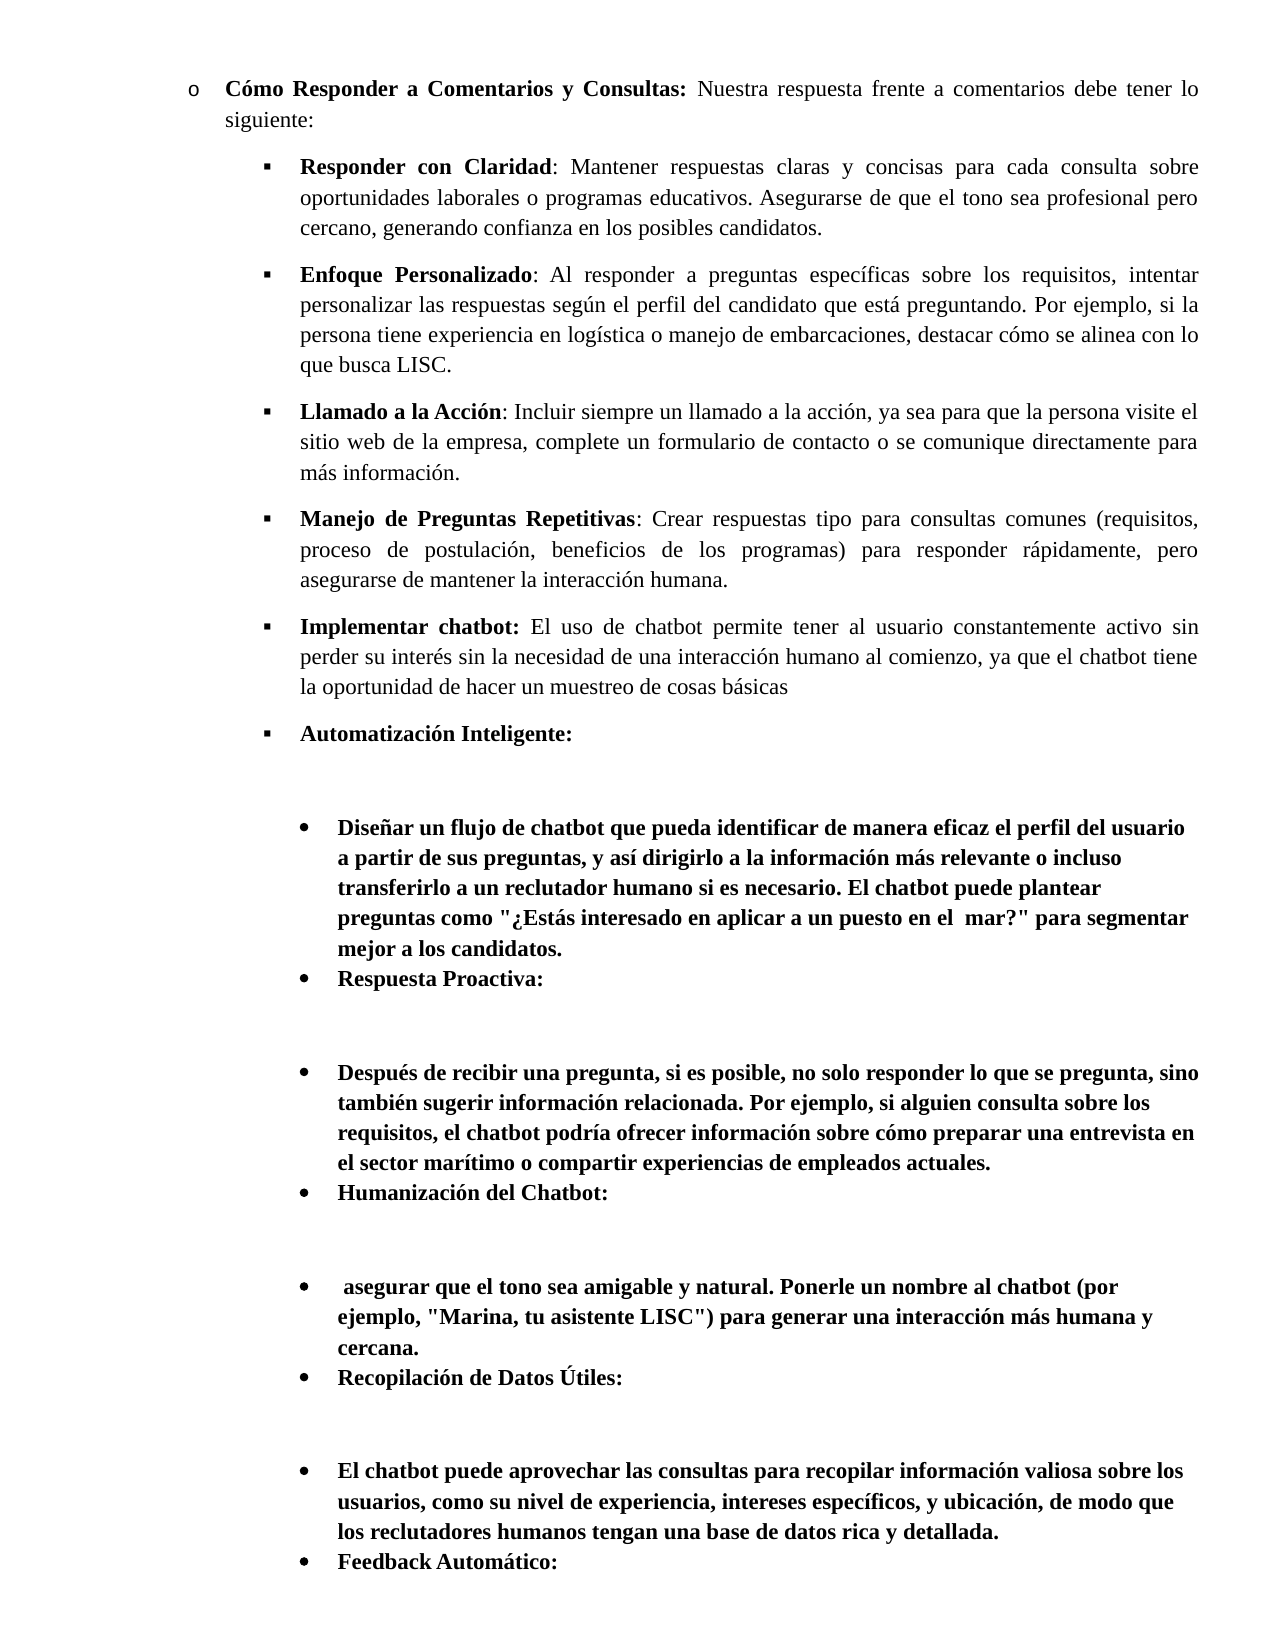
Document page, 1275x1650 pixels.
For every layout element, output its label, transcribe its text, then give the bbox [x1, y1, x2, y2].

list Cómo Responder a Comentarios y Consultas: Nuestra respuesta frente a comentarios debe tener lo siguiente: [187, 75, 1200, 133]
list Respuesta Proactiva: [300, 965, 1200, 991]
list Diseñar un flujo de chatbot que pueda identificar de manera eficaz el perfil del usuario a partir de sus preguntas, y así dirigirlo a la información más relevante o incluso transferirlo a un reclutador humano si es necesario. El chatbot puede plantear preguntas como "¿Estás interesado en aplicar a un puesto en el mar?" para segmentar mejor a los candidatos. [300, 814, 1200, 961]
list Llamado a la Acción: Incluir siempre un llamado a la acción, ya sea para que la persona visite el sitio web de la empresa, complete un formulario de contacto o se comunique directamente para más información. [262, 398, 1200, 485]
list Manejo de Preguntas Repetitivas: Crear respuestas tipo para consultas comunes (requisitos, proceso de postulación, beneficios de los programas) para responder rápidamente, pero asegurarse de mantener la interacción humana. [262, 505, 1200, 592]
list Humanización del Chatbot: [300, 1179, 1200, 1206]
list Feedback Automático: [300, 1548, 1200, 1574]
list asegurar que el tono sea amigable y natural. Ponerle un nombre al chatbot (por ejemplo, "Marina, tu asistente LISC") para generar una interacción más humana y cercana. [300, 1273, 1200, 1360]
list Responder con Claridad: Mantener respuestas claras y concisas para cada consulta sobre oportunidades laborales o programas educativos. Asegurarse de que el tono sea profesional pero cercano, generando confianza en los posibles candidatos. [262, 153, 1200, 240]
list Automatización Inteligente: [262, 720, 1200, 746]
list Enfoque Personalizado: Al responder a preguntas específicas sobre los requisitos, intentar personalizar las respuestas según el perfil del candidato que está preguntando. Por ejemplo, si la persona tiene experiencia en logística o manejo de embarcaciones, destacar cómo se alinea con lo que busca LISC. [262, 261, 1200, 378]
list Después de recibir una pregunta, si es posible, no solo responder lo que se pregunta, sino también sugerir información relacionada. Por ejemplo, si alguien consulta sobre los requisitos, el chatbot podría ofrecer información sobre cómo preparar una entrevista en el sector marítimo o compartir experiencias de empleados actuales. [300, 1058, 1200, 1176]
list Recopilación de Datos Útiles: [300, 1364, 1200, 1390]
list El chatbot puede aprovechar las consultas para recopilar información valiosa sobre los usuarios, como su nivel de experiencia, intereses específicos, y ubicación, de modo que los reclutadores humanos tengan una base de datos rica y detallada. [300, 1457, 1200, 1544]
list Implementar chatbot: El uso de chatbot permite tener al usuario constantemente activo sin perder su interés sin la necesidad de una interacción humano al comienzo, ya que el chatbot tiene la oportunidad de hacer un muestreo de cosas básicas [262, 613, 1200, 699]
